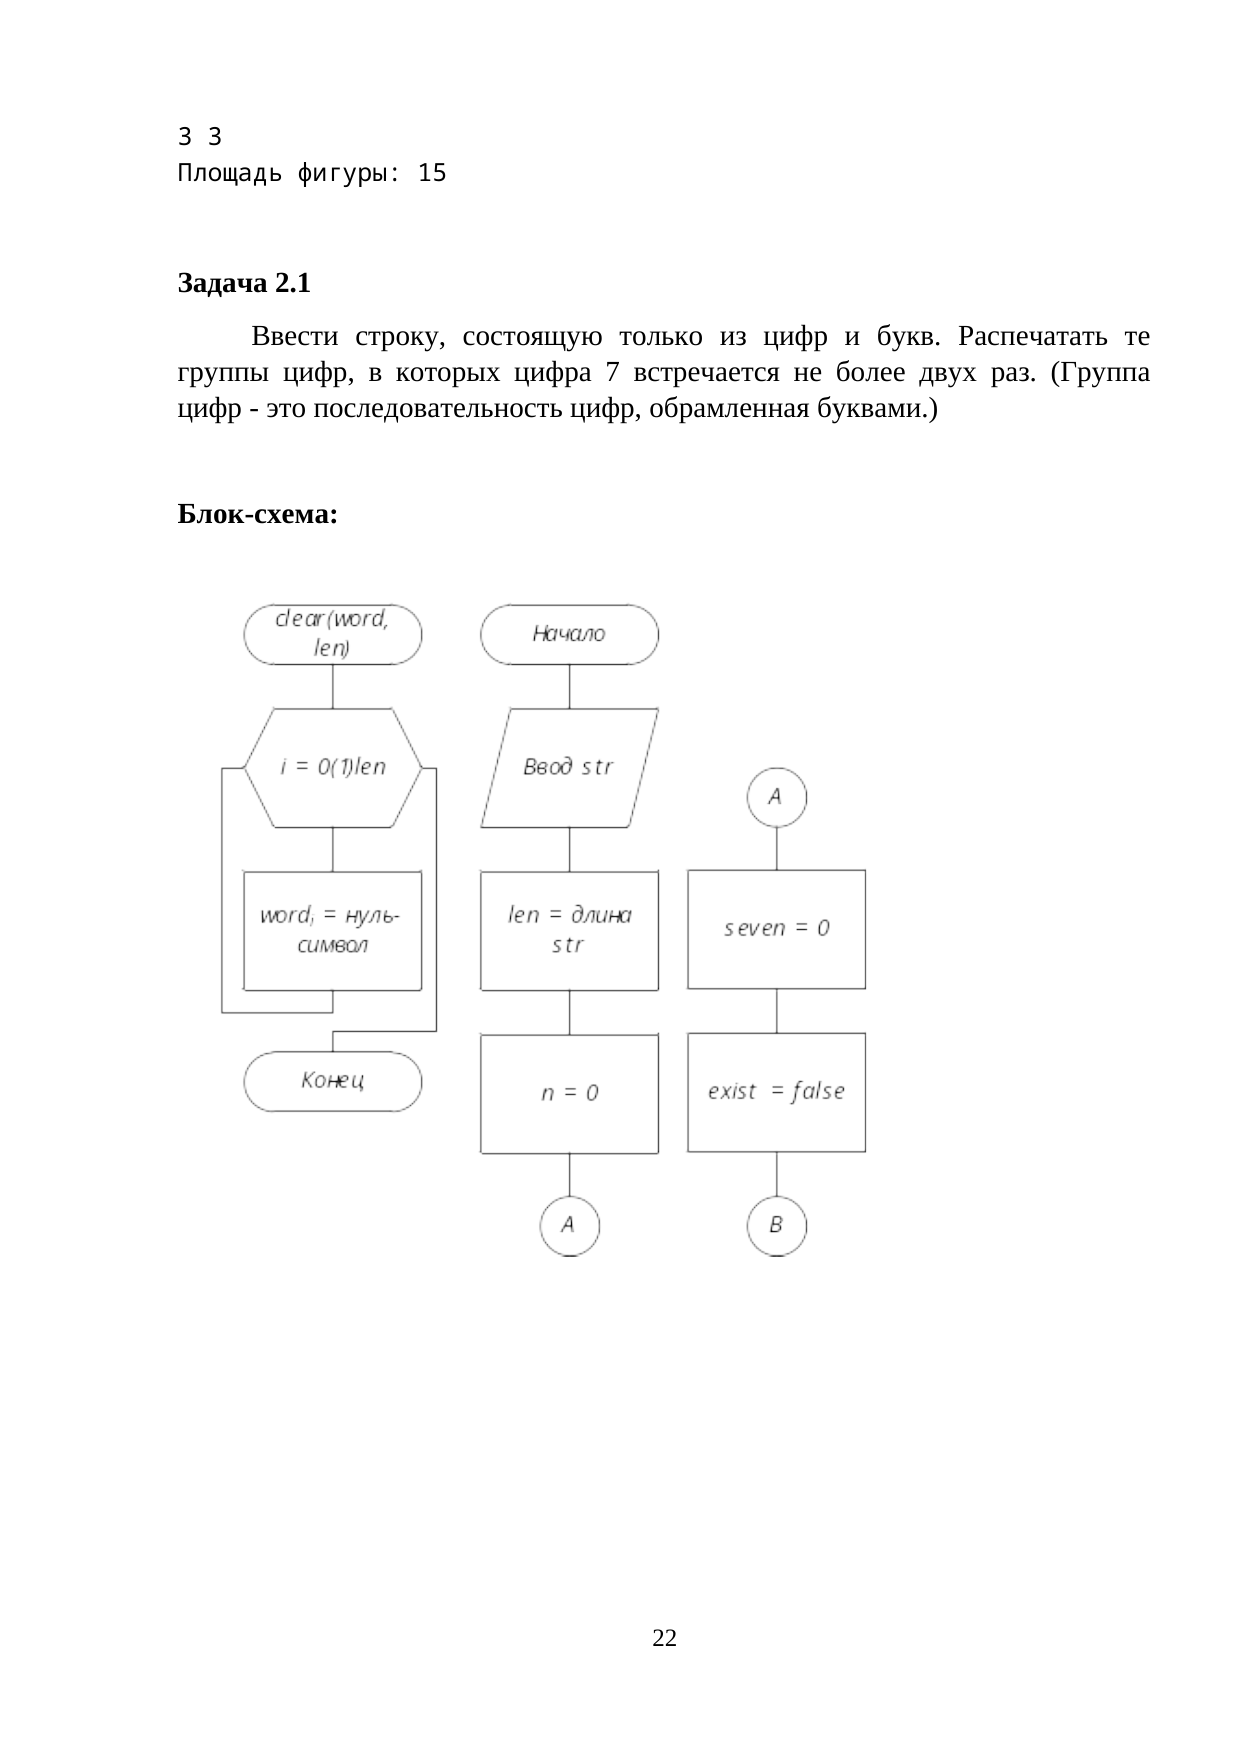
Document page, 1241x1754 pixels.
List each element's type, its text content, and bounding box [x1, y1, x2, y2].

text Ввести строку, состоящую только из цифр и букв. Распечатать те группы цифр, в которых цифра 7 встречается не более двух раз. (Группа цифр - это последовательность цифр, обрамленная буквами.) [177, 318, 1152, 424]
text Задача 2.1 [177, 265, 1152, 299]
text 3 3 [177, 118, 1152, 152]
text Площадь фигуры: 15 [177, 155, 1152, 189]
text Блок-схема: [177, 496, 1152, 529]
